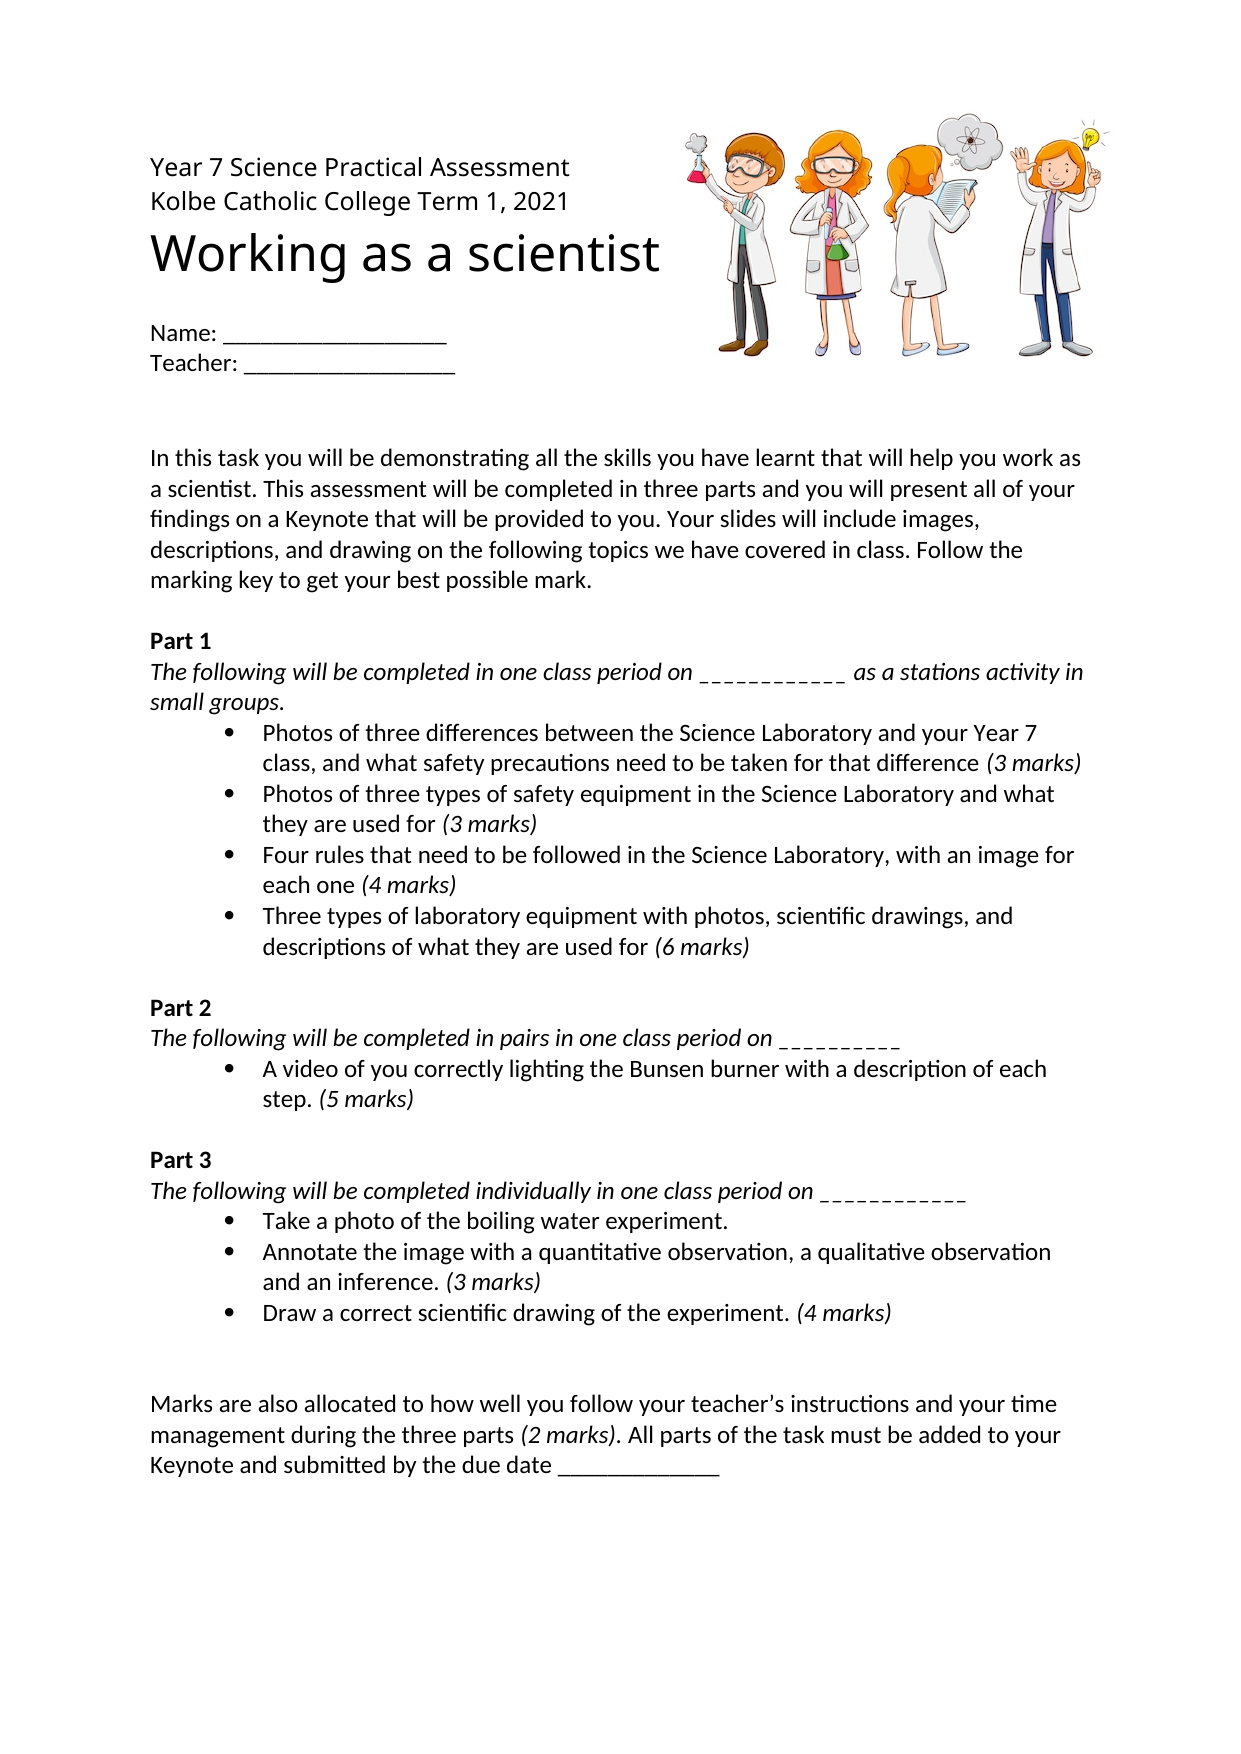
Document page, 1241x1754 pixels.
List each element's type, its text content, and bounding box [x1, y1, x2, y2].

text Part 1 [150, 626, 1090, 656]
text Teacher: _________________ [150, 347, 1090, 378]
list Three types of laboratory equipment with photos, scientific drawings, and descriptions of what they are used for (6 marks) [225, 900, 1090, 961]
text Part 3 [150, 1144, 1090, 1175]
list Annotate the image with a quantitative observation, a qualitative observation and an inference. (3 marks) [225, 1236, 1090, 1297]
text The following will be completed in pairs in one class period on __________ [150, 1022, 1090, 1053]
list Photos of three types of safety equipment in the Science Laboratory and what they are used for (3 marks) [225, 778, 1090, 839]
picture [680, 108, 1114, 362]
list Take a photo of the boiling water experiment. [225, 1205, 1090, 1236]
list Draw a correct scientific drawing of the experiment. (4 marks) [225, 1297, 1090, 1327]
text Kolbe Catholic College Term 1, 2021 [150, 184, 680, 218]
text Working as a scientist [150, 218, 680, 286]
text Marks are also allocated to how well you follow your teacher’s instructions and your time management during the three parts (2 marks). All parts of the task must be added to your Keynote and submitted by the due date _____________ [150, 1388, 1090, 1480]
list Four rules that need to be followed in the Science Laboratory, with an image for each one (4 marks) [225, 839, 1090, 900]
text In this task you will be demonstrating all the skills you have learnt that will help you work as a scientist. This assessment will be completed in three parts and you will present all of your findings on a Keynote that will be provided to you. Your slides will include images, descriptions, and drawing on the following topics we have covered in class. Follow the marking key to get your best possible mark. [150, 442, 1090, 595]
text Name: __________________ [150, 317, 680, 347]
list A video of you correctly lighting the Bunsen burner with a description of each step. (5 marks) [225, 1053, 1090, 1114]
text Year 7 Science Practical Assessment [150, 150, 680, 184]
text The following will be completed in one class period on ____________ as a stations activity in small groups. [150, 656, 1090, 717]
list Photos of three differences between the Science Laboratory and your Year 7 class, and what safety precautions need to be taken for that difference (3 marks) [225, 717, 1090, 778]
text Part 2 [150, 992, 1090, 1022]
text The following will be completed individually in one class period on ____________ [150, 1175, 1090, 1205]
